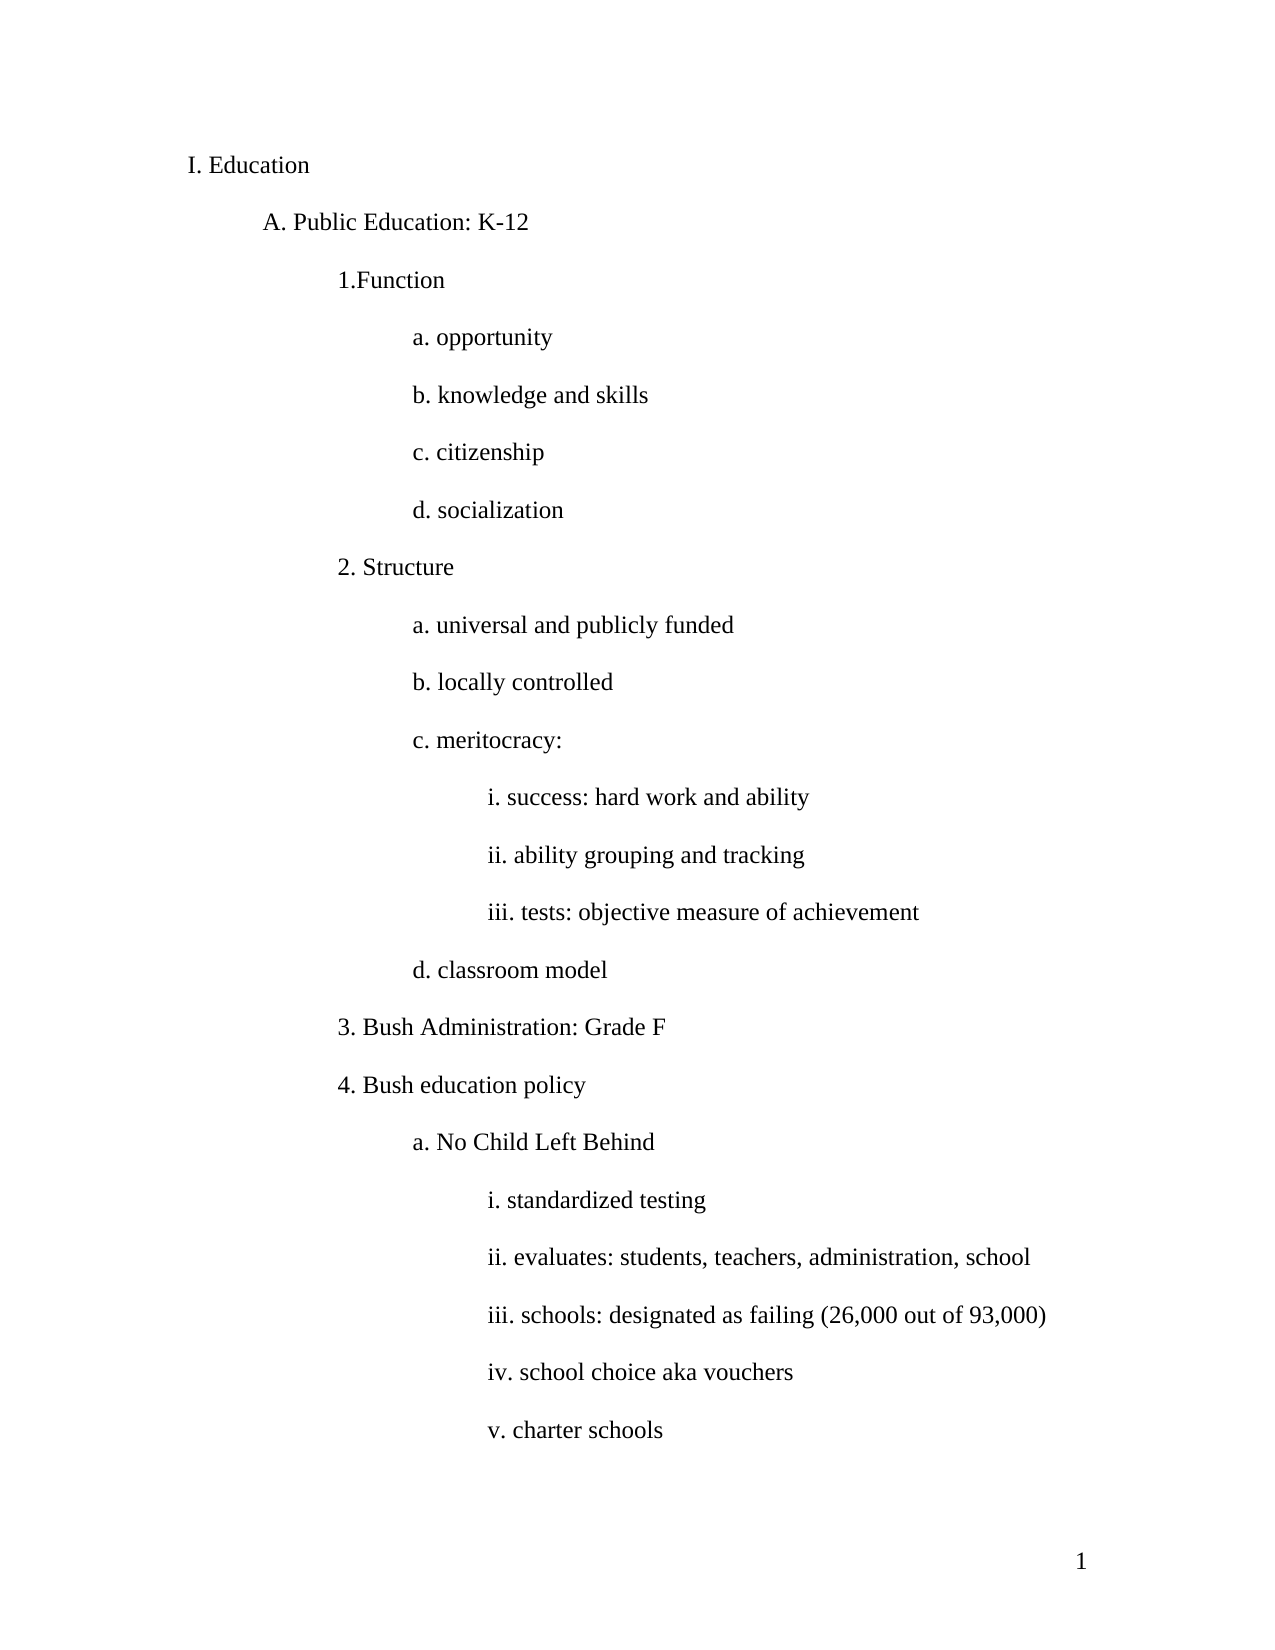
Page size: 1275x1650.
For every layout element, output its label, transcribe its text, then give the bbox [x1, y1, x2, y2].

text v. charter schools [412, 1415, 1087, 1444]
text A. Public Education: K-12 [187, 207, 1087, 236]
text c. meritocracy: [262, 725, 1087, 754]
text a. No Child Left Behind [262, 1127, 1087, 1156]
text iii. tests: objective measure of achievement [412, 897, 1087, 926]
text b. knowledge and skills [262, 380, 1087, 409]
text d. classroom model [337, 955, 1087, 984]
text ii. ability grouping and tracking [262, 840, 1087, 869]
text b. locally controlled [337, 667, 1087, 696]
text i. success: hard work and ability [262, 782, 1087, 811]
text a. opportunity [262, 322, 1087, 351]
text 1.Function [262, 265, 1087, 294]
text iv. school choice aka vouchers [412, 1357, 1087, 1386]
text c. citizenship [262, 437, 1087, 466]
text d. socialization [262, 495, 1087, 524]
text 3. Bush Administration: Grade F [262, 1012, 1087, 1041]
text iii. schools: designated as failing (26,000 out of 93,000) [412, 1300, 1087, 1329]
text 4. Bush education policy [262, 1070, 1087, 1099]
text I. Education [187, 150, 1087, 179]
text ii. evaluates: students, teachers, administration, school [262, 1242, 1087, 1271]
text i. standardized testing [262, 1185, 1087, 1214]
text 2. Structure [262, 552, 1087, 581]
text a. universal and publicly funded [262, 610, 1087, 639]
